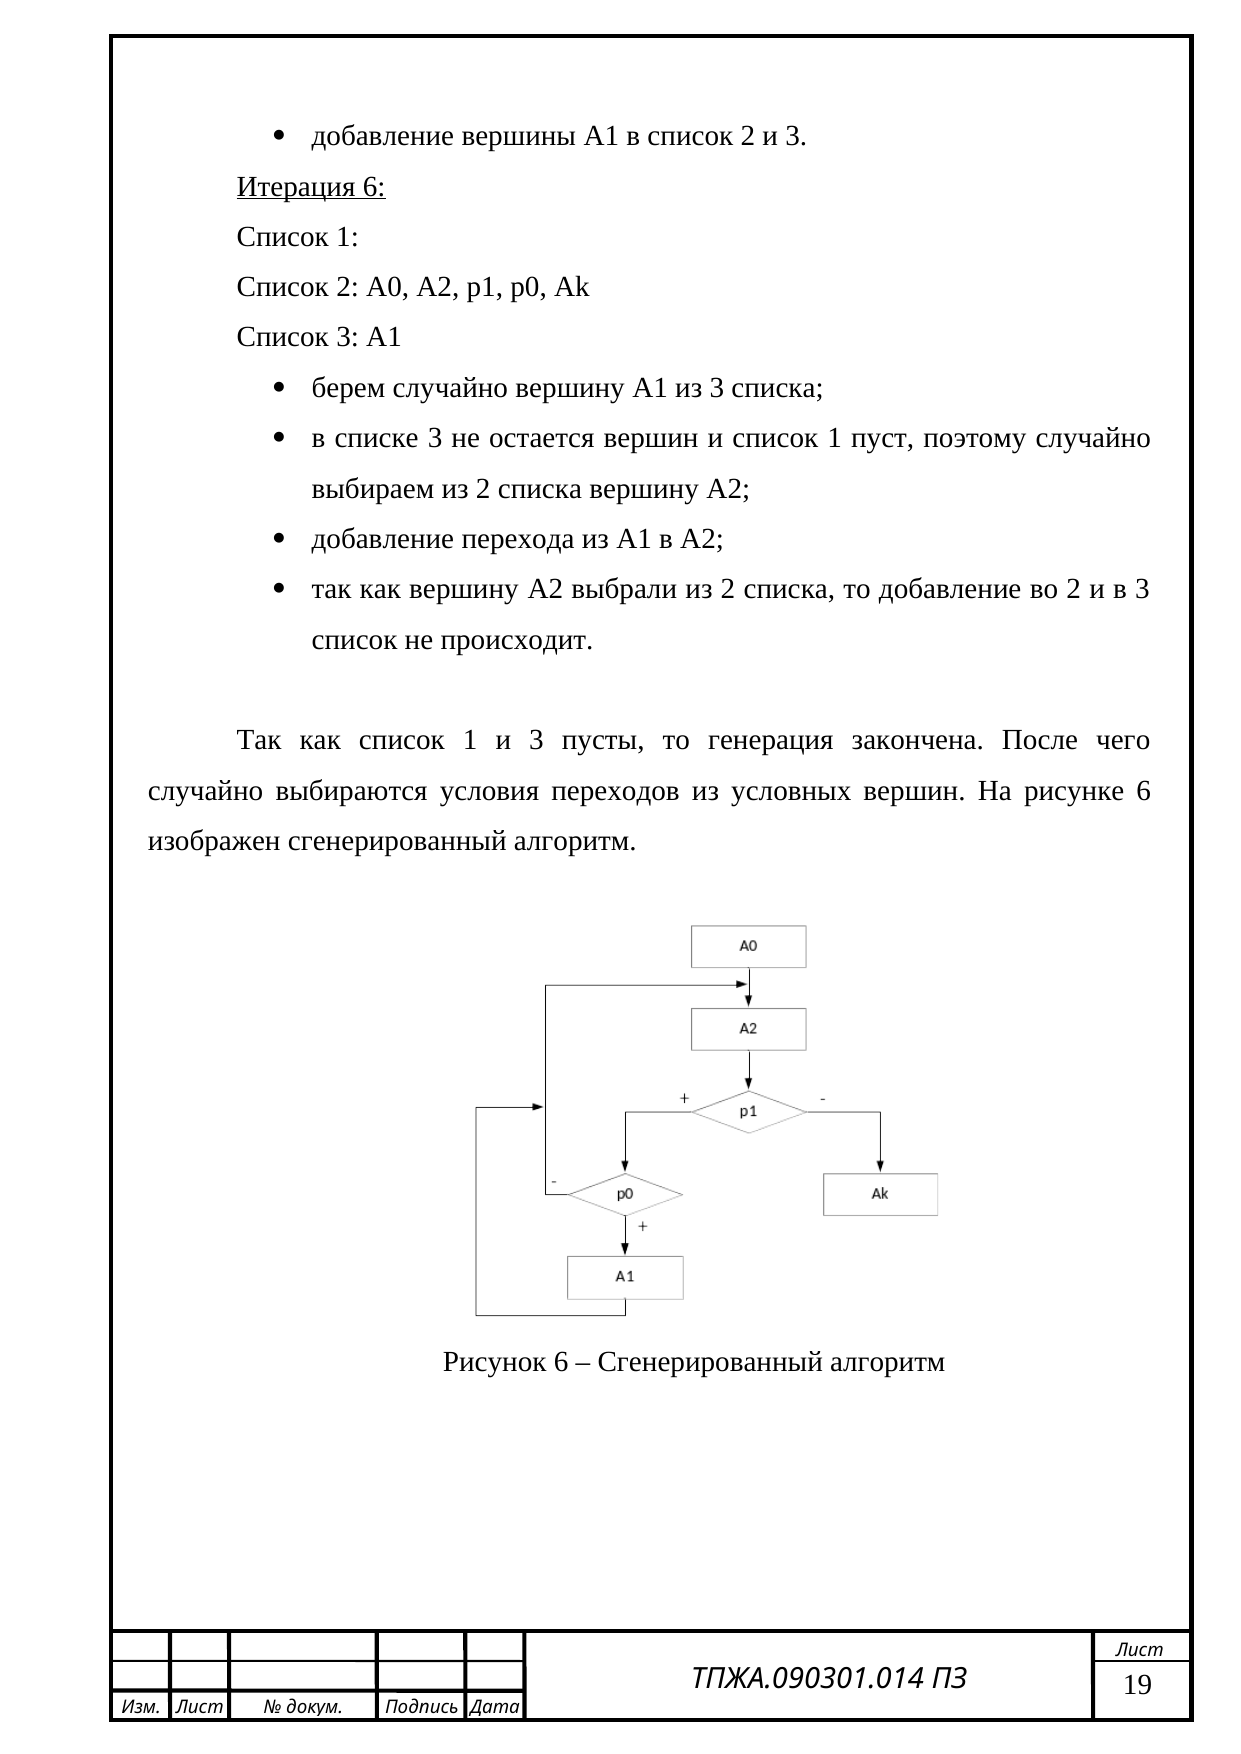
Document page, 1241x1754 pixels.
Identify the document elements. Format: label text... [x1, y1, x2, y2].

text Список 1: [148, 219, 1152, 252]
list берем случайно вершину A1 из 3 списка; [274, 370, 1152, 403]
text Рисунок 6 – Сгенерированный алгоритм [148, 1344, 1152, 1378]
text Список 3: A1 [148, 319, 1152, 353]
text Итерация 6: [148, 169, 1152, 202]
list так как вершину A2 выбрали из 2 списка, то добавление во 2 и в 3 список не происходит. [274, 571, 1152, 655]
list добавление вершины A1 в список 2 и 3. [274, 118, 1152, 152]
text Список 2: A0, A2, p1, p0, Ak [148, 269, 1152, 303]
list в списке 3 не остается вершин и список 1 пуст, поэтому случайно выбираем из 2 списка вершину A2; [274, 420, 1152, 504]
list добавление перехода из A1 в A2; [274, 521, 1152, 555]
text Так как список 1 и 3 пусты, то генерация закончена. После чего случайно выбираются условия переходов из условных вершин. На рисунке 6 изображен сгенерированный алгоритм. [148, 722, 1152, 857]
